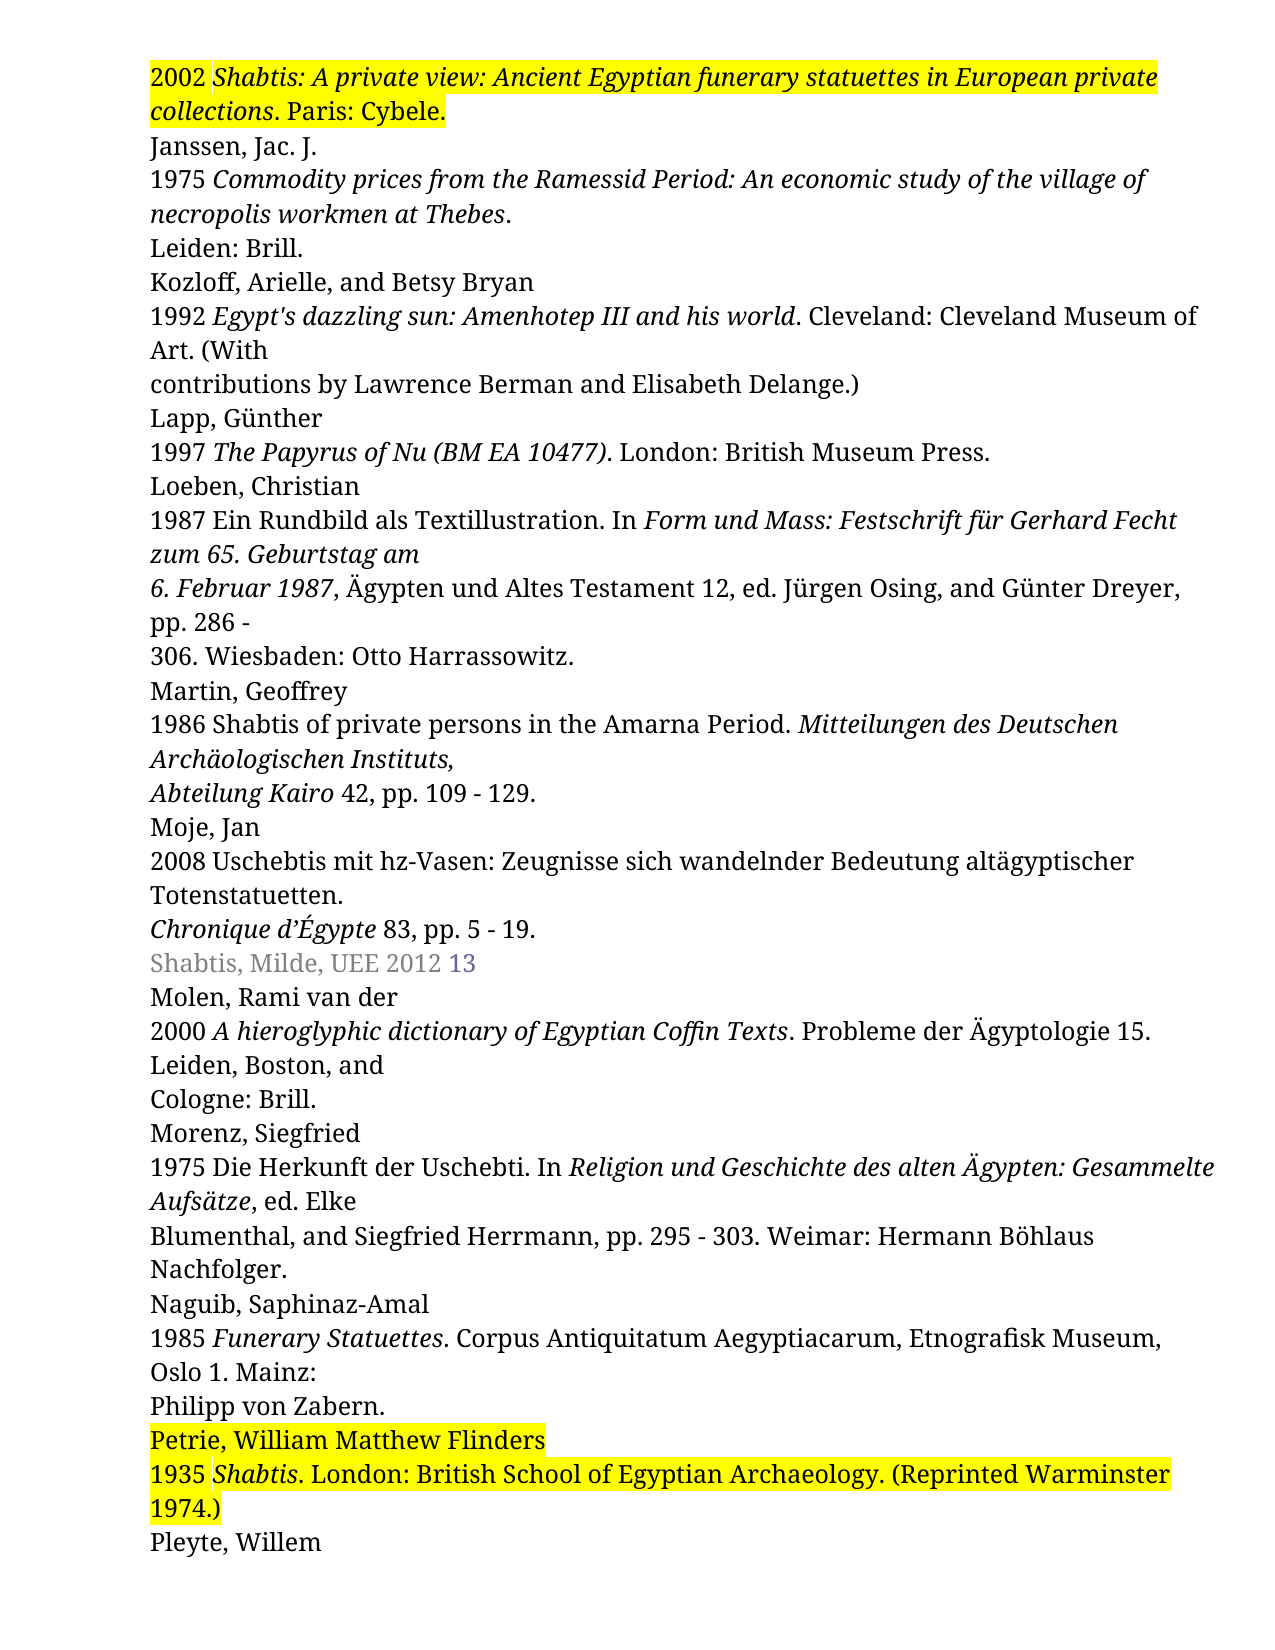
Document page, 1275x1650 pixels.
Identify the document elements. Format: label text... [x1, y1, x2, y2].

text Abteilung Kairo 42, pp. 109 - 129. [150, 775, 1215, 809]
text Petrie, William Matthew Flinders [150, 1422, 1215, 1457]
text 1986 Shabtis of private persons in the Amarna Period. Mitteilungen des Deutschen Archäologischen Instituts, [150, 707, 1215, 775]
text 1975 Commodity prices from the Ramessid Period: An economic study of the village of necropolis workmen at Thebes. [150, 162, 1215, 230]
text Lapp, Günther [150, 401, 1215, 435]
text Morenz, Siegfried [150, 1116, 1215, 1150]
text Molen, Rami van der [150, 980, 1215, 1014]
text Loeben, Christian [150, 469, 1215, 503]
text 1992 Egypt's dazzling sun: Amenhotep III and his world. Cleveland: Cleveland Museum of Art. (With [150, 298, 1215, 367]
text 2002 Shabtis: A private view: Ancient Egyptian funerary statuettes in European private collections. Paris: Cybele. [446, 60, 1215, 128]
text Shabtis, Milde, UEE 2012 13 [150, 946, 1215, 980]
text 1975 Die Herkunft der Uschebti. In Religion und Geschichte des alten Ägypten: Gesammelte Aufsätze, ed. Elke [150, 1150, 1215, 1218]
text 1997 The Papyrus of Nu (BM EA 10477). London: British Museum Press. [150, 435, 1215, 469]
text Cologne: Brill. [150, 1082, 1215, 1116]
text Leiden: Brill. [150, 230, 1215, 264]
text Naguib, Saphinaz-Amal [150, 1286, 1215, 1320]
text Kozloff, Arielle, and Betsy Bryan [150, 264, 1215, 298]
text 2008 Uschebtis mit hz-Vasen: Zeugnisse sich wandelnder Bedeutung altägyptischer Totenstatuetten. [150, 843, 1215, 912]
text contributions by Lawrence Berman and Elisabeth Delange.) [150, 367, 1215, 401]
text 1935 Shabtis. London: British School of Egyptian Archaeology. (Reprinted Warminster 1974.) [221, 1457, 1215, 1525]
text Martin, Geoffrey [150, 673, 1215, 707]
text 1985 Funerary Statuettes. Corpus Antiquitatum Aegyptiacarum, Etnografisk Museum, Oslo 1. Mainz: [150, 1320, 1215, 1388]
text Blumenthal, and Siegfried Herrmann, pp. 295 - 303. Weimar: Hermann Böhlaus Nachfolger. [150, 1218, 1215, 1286]
text 6. Februar 1987, Ägypten und Altes Testament 12, ed. Jürgen Osing, and Günter Dreyer, pp. 286 - [150, 571, 1215, 639]
text Chronique d’Égypte 83, pp. 5 - 19. [150, 912, 1215, 946]
text 1987 Ein Rundbild als Textillustration. In Form und Mass: Festschrift für Gerhard Fecht zum 65. Geburtstag am [150, 503, 1215, 571]
text 306. Wiesbaden: Otto Harrassowitz. [150, 639, 1215, 673]
text Philipp von Zabern. [150, 1388, 1215, 1422]
text Pleyte, Willem [150, 1525, 1215, 1559]
text 2000 A hieroglyphic dictionary of Egyptian Coffin Texts. Probleme der Ägyptologie 15. Leiden, Boston, and [150, 1014, 1215, 1082]
text Moje, Jan [150, 809, 1215, 843]
text Janssen, Jac. J. [150, 128, 1215, 162]
